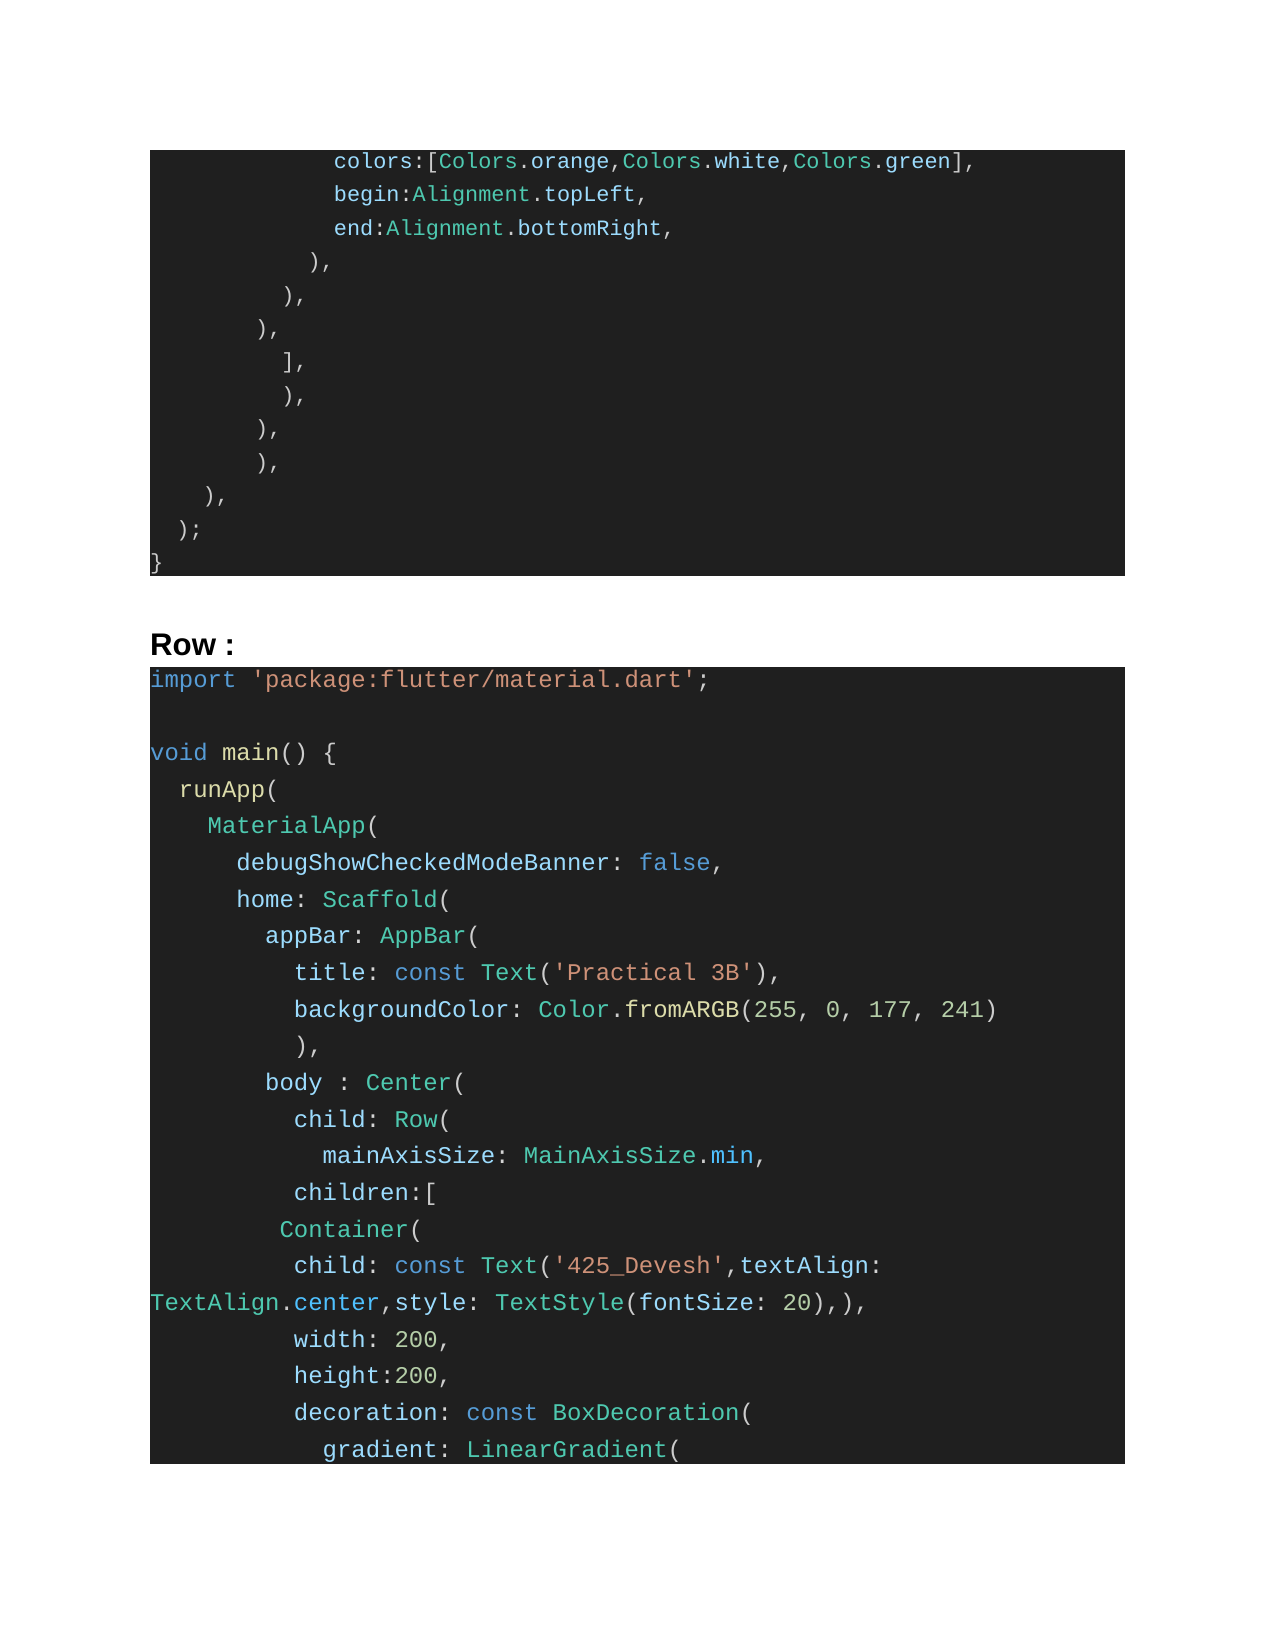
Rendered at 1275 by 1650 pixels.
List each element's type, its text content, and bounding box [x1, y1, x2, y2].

text mainAxisSize: MainAxisSize.min, [150, 1144, 1125, 1171]
text body : Center( [150, 1071, 1125, 1098]
text backgroundColor: Color.fromARGB(255, 0, 177, 241) [150, 997, 1125, 1024]
text Row : [150, 626, 1125, 662]
text ), [150, 451, 1125, 476]
text import 'package:flutter/material.dart'; [150, 667, 1125, 694]
text debugShowCheckedModeBanner: false, [150, 851, 1125, 878]
text end:Alignment.bottomRight, [150, 217, 1125, 242]
text ), [150, 384, 1125, 409]
text ), [150, 250, 1125, 275]
text ), [150, 284, 1125, 308]
text home: Scaffold( [150, 887, 1125, 914]
text gradient: LinearGradient( [150, 1437, 1125, 1464]
text Container( [150, 1217, 1125, 1244]
text colors:[Colors.orange,Colors.white,Colors.green], [150, 150, 1125, 175]
text ), [150, 417, 1125, 442]
text width: 200, [150, 1327, 1125, 1354]
text appBar: AppBar( [150, 924, 1125, 951]
text child: const Text('425_Devesh',textAlign: TextAlign.center,style: TextStyle(fontSize: 20),), [150, 1254, 1125, 1318]
text void main() { [150, 741, 1125, 768]
text ), [150, 1034, 1125, 1061]
text children:[ [150, 1181, 1125, 1208]
text decoration: const BoxDecoration( [150, 1401, 1125, 1428]
text ); [150, 518, 1125, 543]
text title: const Text('Practical 3B'), [150, 961, 1125, 988]
text } [150, 551, 1125, 576]
text ), [150, 484, 1125, 509]
text MaterialApp( [150, 814, 1125, 841]
text ], [150, 351, 1125, 375]
text ), [150, 317, 1125, 342]
text runApp( [150, 777, 1125, 804]
text height:200, [150, 1364, 1125, 1391]
text begin:Alignment.topLeft, [150, 183, 1125, 208]
text child: Row( [150, 1107, 1125, 1134]
